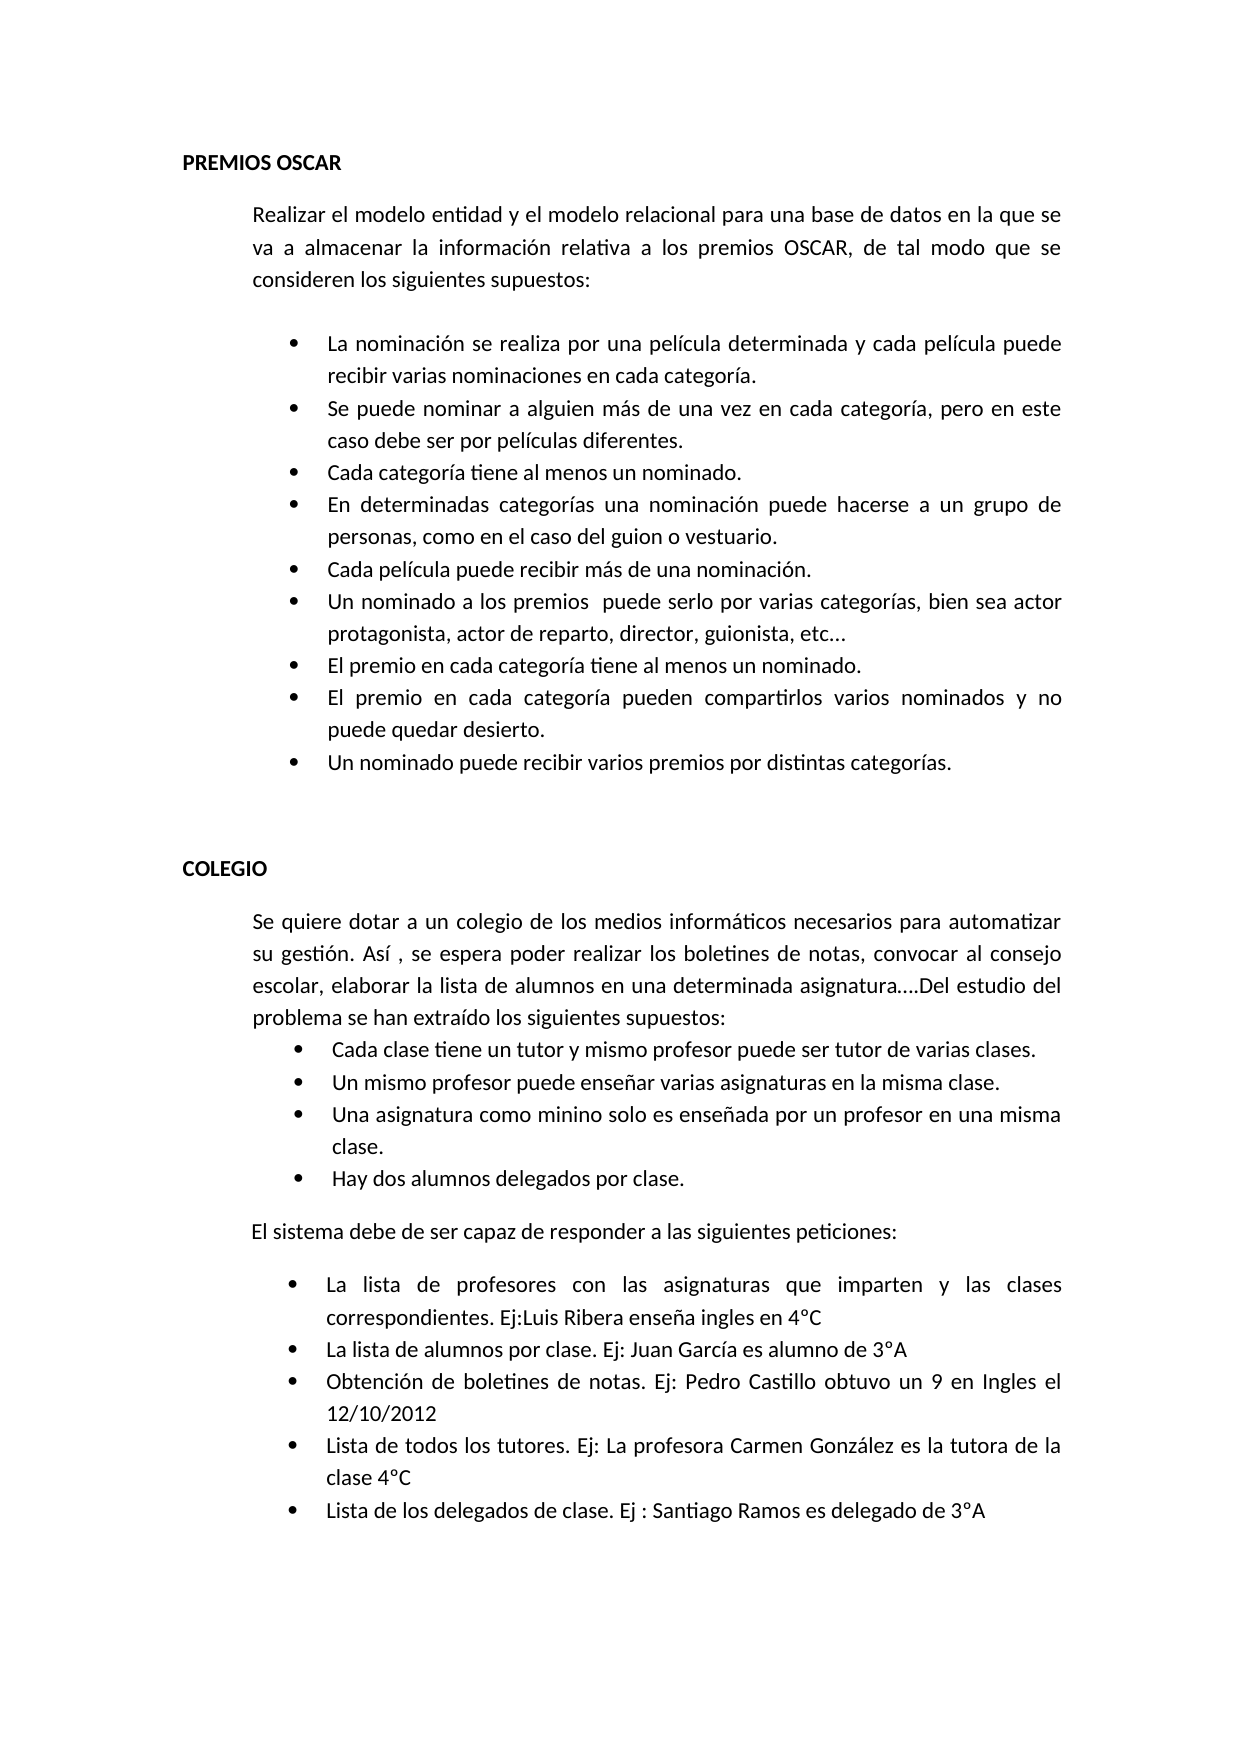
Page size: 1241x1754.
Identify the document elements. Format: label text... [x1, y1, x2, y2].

list Cada categoría tiene al menos un nominado. [290, 458, 1063, 486]
list La nominación se realiza por una película determinada y cada película puede recibir varias nominaciones en cada categoría. [290, 329, 1063, 389]
list Cada clase tiene un tutor y mismo profesor puede ser tutor de varias clases. [294, 1036, 1063, 1064]
list Un mismo profesor puede enseñar varias asignaturas en la misma clase. [294, 1068, 1063, 1096]
list Un nominado puede recibir varios premios por distintas categorías. [290, 748, 1063, 776]
list El premio en cada categoría pueden compartirlos varios nominados y no puede quedar desierto. [290, 683, 1063, 744]
list Se puede nominar a alguien más de una vez en cada categoría, pero en este caso debe ser por películas diferentes. [290, 394, 1063, 454]
list Realizar el modelo entidad y el modelo relacional para una base de datos en la que se va a almacenar la información relativa a los premios OSCAR, de tal modo que se consideren los siguientes supuestos: [252, 201, 1063, 293]
list El premio en cada categoría tiene al menos un nominado. [290, 651, 1063, 679]
list La lista de alumnos por clase. Ej: Juan García es alumno de 3ºA [288, 1335, 1063, 1363]
list Se quiere dotar a un colegio de los medios informáticos necesarios para automatizar su gestión. Así , se espera poder realizar los boletines de notas, convocar al consejo escolar, elaborar la lista de alumnos en una determinada asignatura….Del estudio del problema se han extraído los siguientes supuestos: [252, 907, 1063, 1031]
text PREMIOS OSCAR [177, 148, 1063, 176]
list En determinadas categorías una nominación puede hacerse a un grupo de personas, como en el caso del guion o vestuario. [290, 490, 1063, 551]
list Lista de los delegados de clase. Ej : Santiago Ramos es delegado de 3ºA [288, 1496, 1063, 1524]
list La lista de profesores con las asignaturas que imparten y las clases correspondientes. Ej:Luis Ribera enseña ingles en 4ºC [288, 1270, 1063, 1331]
list Lista de todos los tutores. Ej: La profesora Carmen González es la tutora de la clase 4ºC [288, 1431, 1063, 1492]
text El sistema debe de ser capaz de responder a las siguientes peticiones: [251, 1217, 1063, 1245]
list Un nominado a los premios puede serlo por varias categorías, bien sea actor protagonista, actor de reparto, director, guionista, etc... [290, 587, 1063, 647]
list Cada película puede recibir más de una nominación. [290, 555, 1063, 583]
list Obtención de boletines de notas. Ej: Pedro Castillo obtuvo un 9 en Ingles el 12/10/2012 [288, 1367, 1063, 1427]
list Hay dos alumnos delegados por clase. [294, 1164, 1063, 1192]
text COLEGIO [177, 854, 1063, 882]
list Una asignatura como minino solo es enseñada por un profesor en una misma clase. [294, 1100, 1063, 1160]
